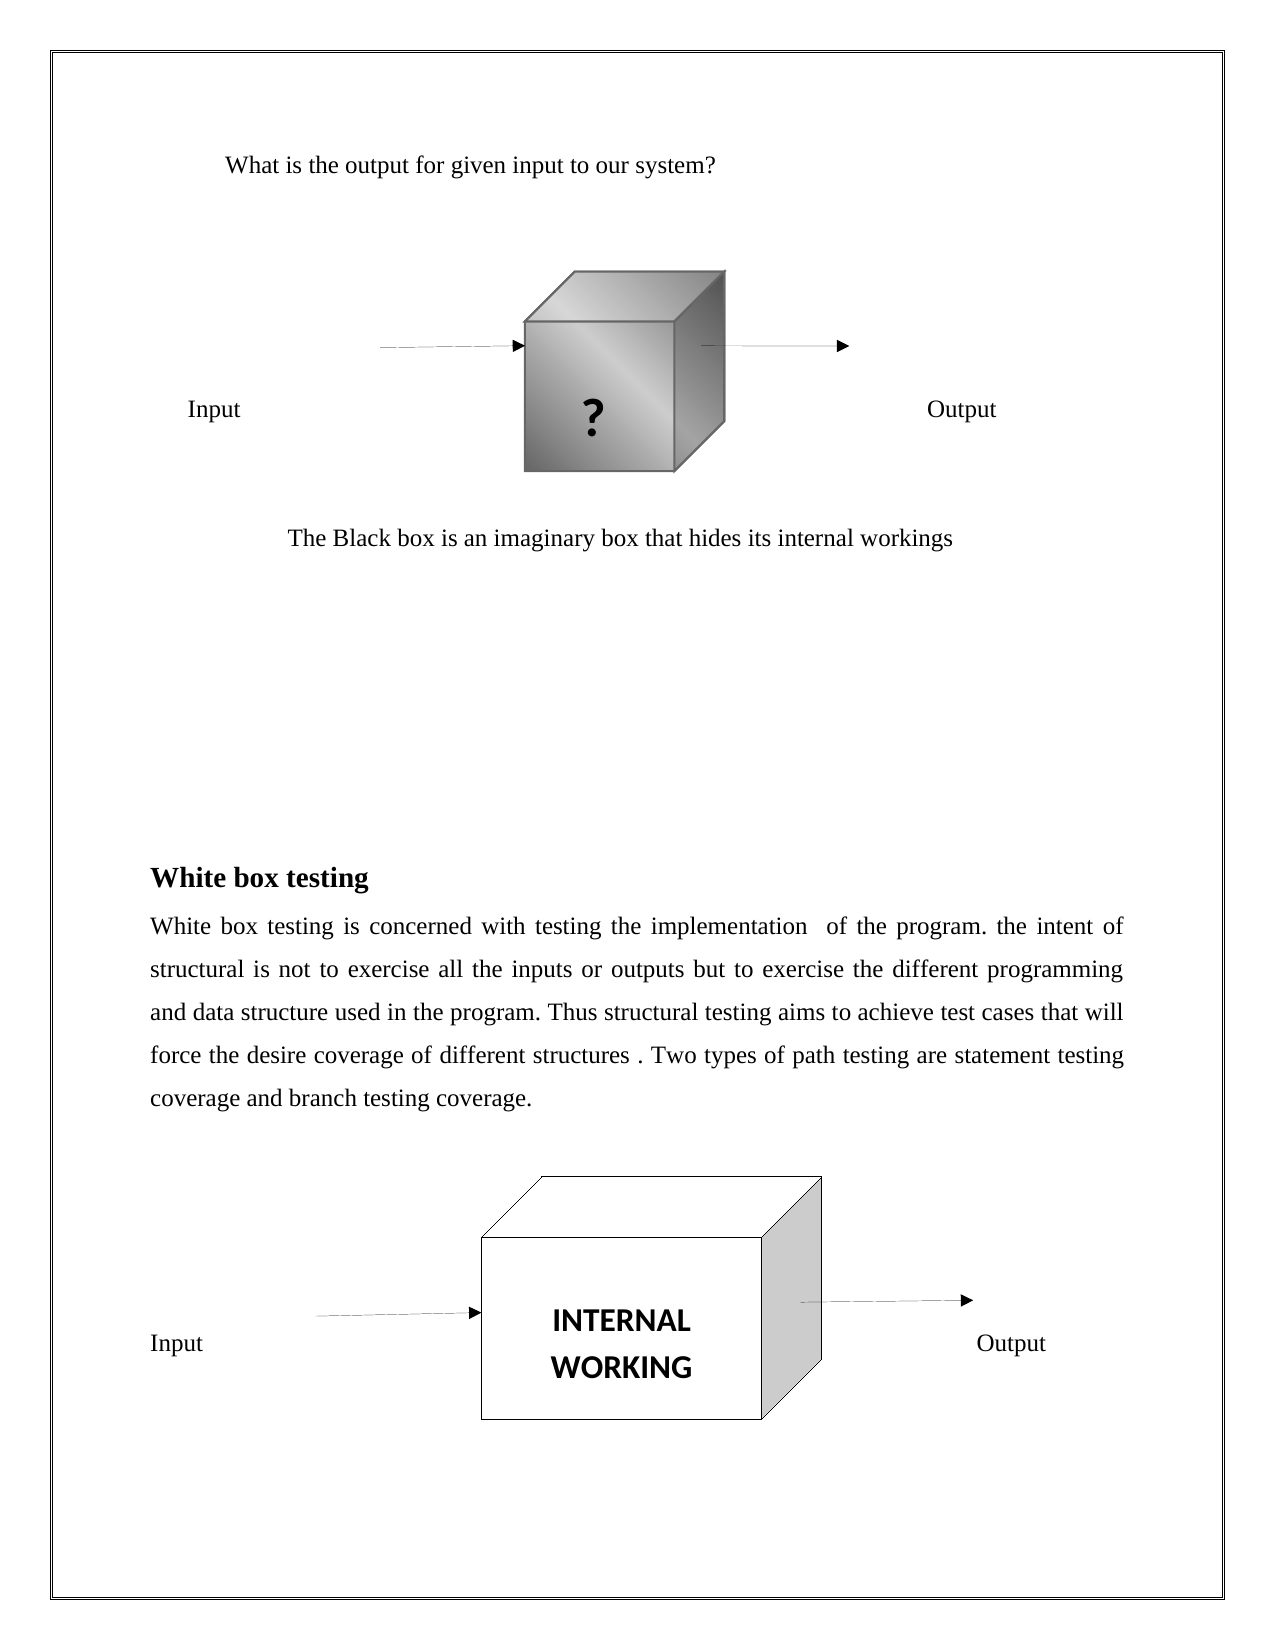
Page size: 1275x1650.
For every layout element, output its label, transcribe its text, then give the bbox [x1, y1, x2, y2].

list Input Output [822, 1328, 1125, 1356]
list What is the output for given input to our system? [150, 150, 1125, 179]
list Input Output [150, 394, 523, 423]
list White box testing is concerned with testing the implementation of the program. the intent of structural is not to exercise all the inputs or outputs but to exercise the different programming and data structure used in the program. Thus structural testing aims to achieve test cases that will force the desire coverage of different structures . Two types of path testing are statement testing coverage and branch testing coverage. [150, 911, 1125, 1112]
list Input Output [150, 1328, 481, 1356]
list Input Output [725, 394, 1125, 423]
list The Black box is an imaginary box that hides its internal workings [150, 523, 1125, 551]
list White box testing [150, 860, 1125, 894]
